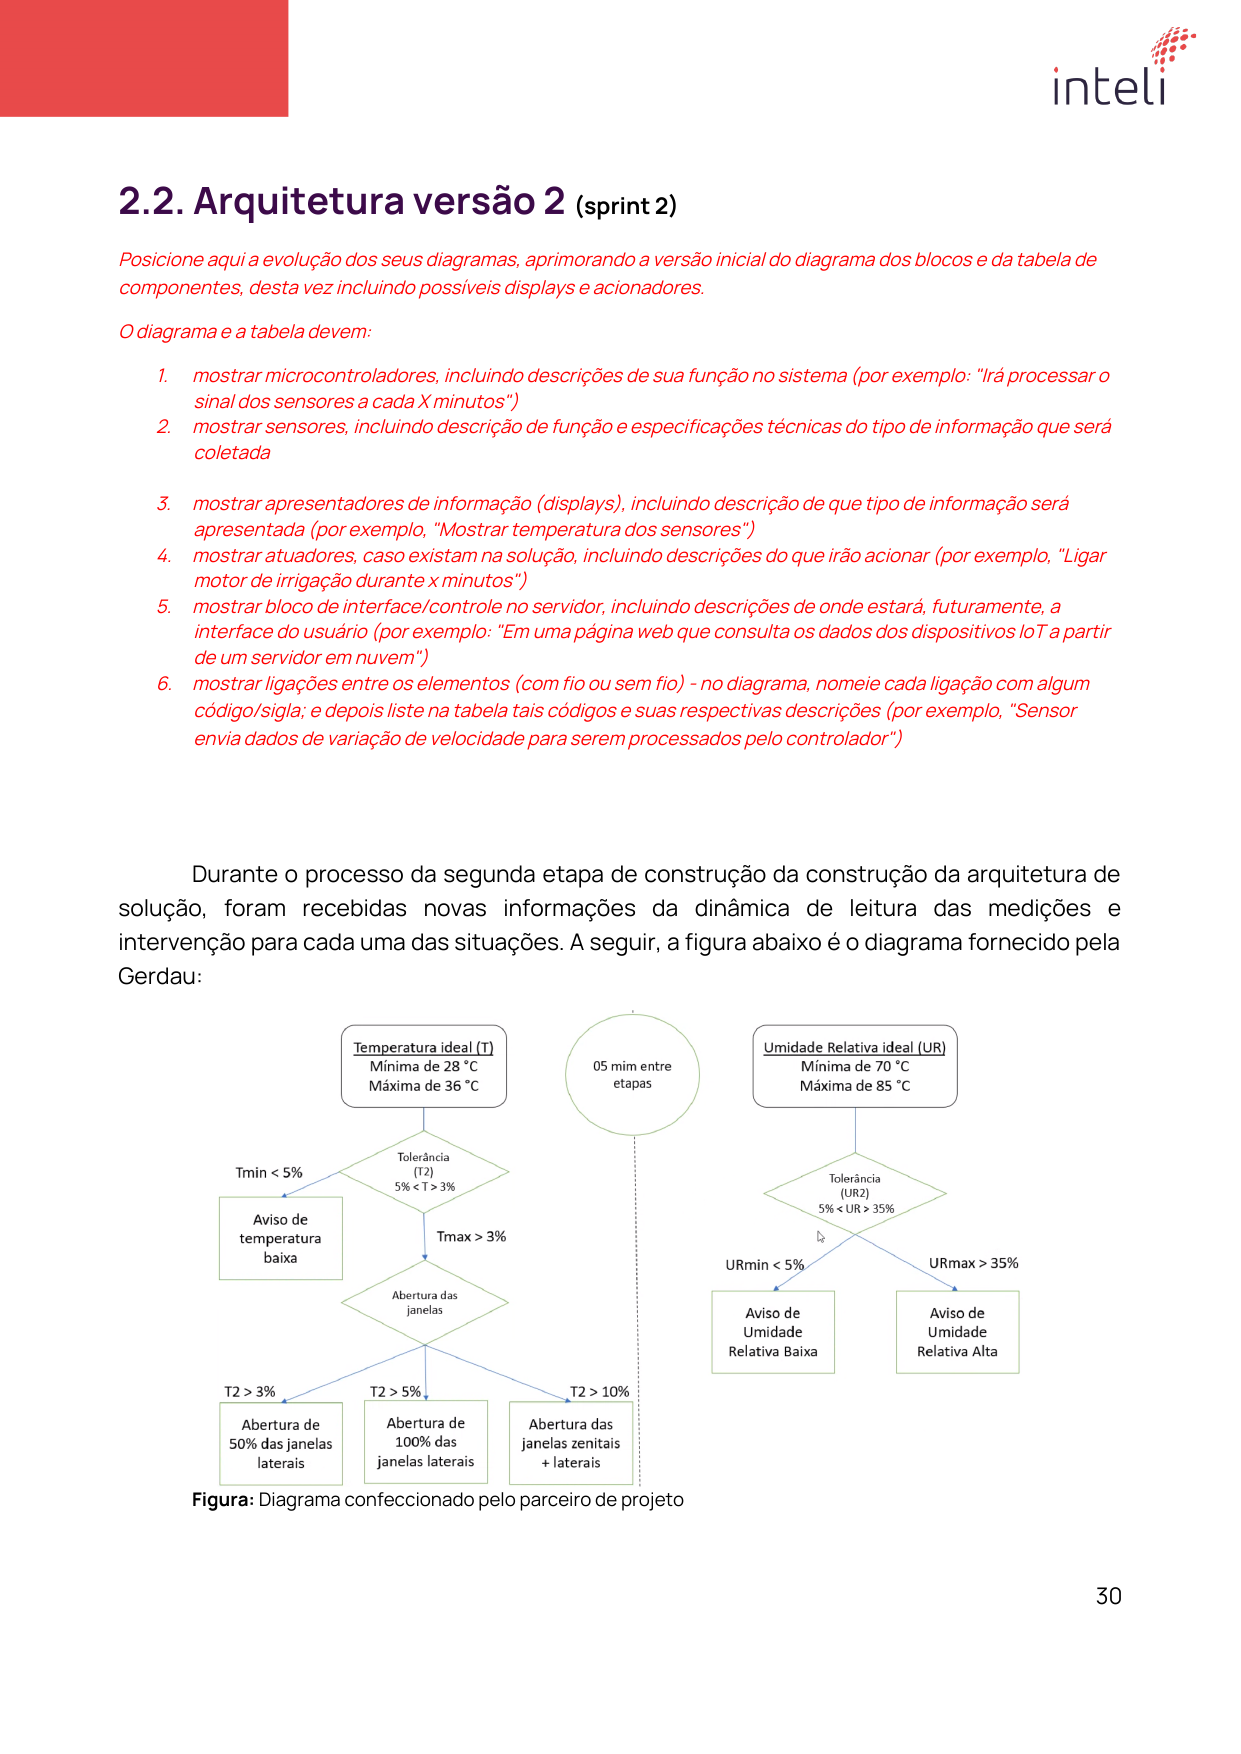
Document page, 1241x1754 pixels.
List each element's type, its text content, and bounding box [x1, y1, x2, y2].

list mostrar microcontroladores, incluindo descrições de sua função no sistema (por exemplo: "Irá processar o sinal dos sensores a cada X minutos") [156, 363, 1122, 414]
picture [217, 1010, 1024, 1487]
list mostrar sensores, incluindo descrição de função e especificações técnicas do tipo de informação que será coletada [156, 414, 1122, 465]
list mostrar atuadores, caso existam na solução, incluindo descrições do que irão acionar (por exemplo, "Ligar motor de irrigação durante x minutos") [156, 542, 1122, 593]
text O diagrama e a tabela devem: [118, 318, 1122, 344]
picture [0, 0, 289, 117]
picture [1054, 27, 1197, 105]
list mostrar bloco de interface/controle no servidor, incluindo descrições de onde estará, futuramente, a interface do usuário (por exemplo: "Em uma página web que consulta os dados dos dispositivos IoT a partir de um servidor em nuvem") [156, 593, 1122, 670]
list mostrar apresentadores de informação (displays), incluindo descrição de que tipo de informação será apresentada (por exemplo, "Mostrar temperatura dos sensores") [156, 491, 1122, 542]
text Figura: Diagrama confeccionado pelo parceiro de projeto [118, 1487, 1122, 1512]
text Durante o processo da segunda etapa de construção da construção da arquitetura de solução, foram recebidas novas informações da dinâmica de leitura das medições e intervenção para cada uma das situações. A seguir, a figura abaixo é o diagrama fornecido pela Gerdau: [118, 858, 1122, 991]
list mostrar ligações entre os elementos (com fio ou sem fio) - no diagrama, nomeie cada ligação com algum código/sigla; e depois liste na tabela tais códigos e suas respectivas descrições (por exemplo, "Sensor envia dados de variação de velocidade para serem processados pelo controlador") [156, 670, 1122, 751]
subtitle 2.2. Arquitetura versão 2 (sprint 2) [118, 174, 1122, 226]
text Posicione aqui a evolução dos seus diagramas, aprimorando a versão inicial do diagrama dos blocos e da tabela de componentes, desta vez incluindo possíveis displays e acionadores. [118, 246, 1122, 300]
